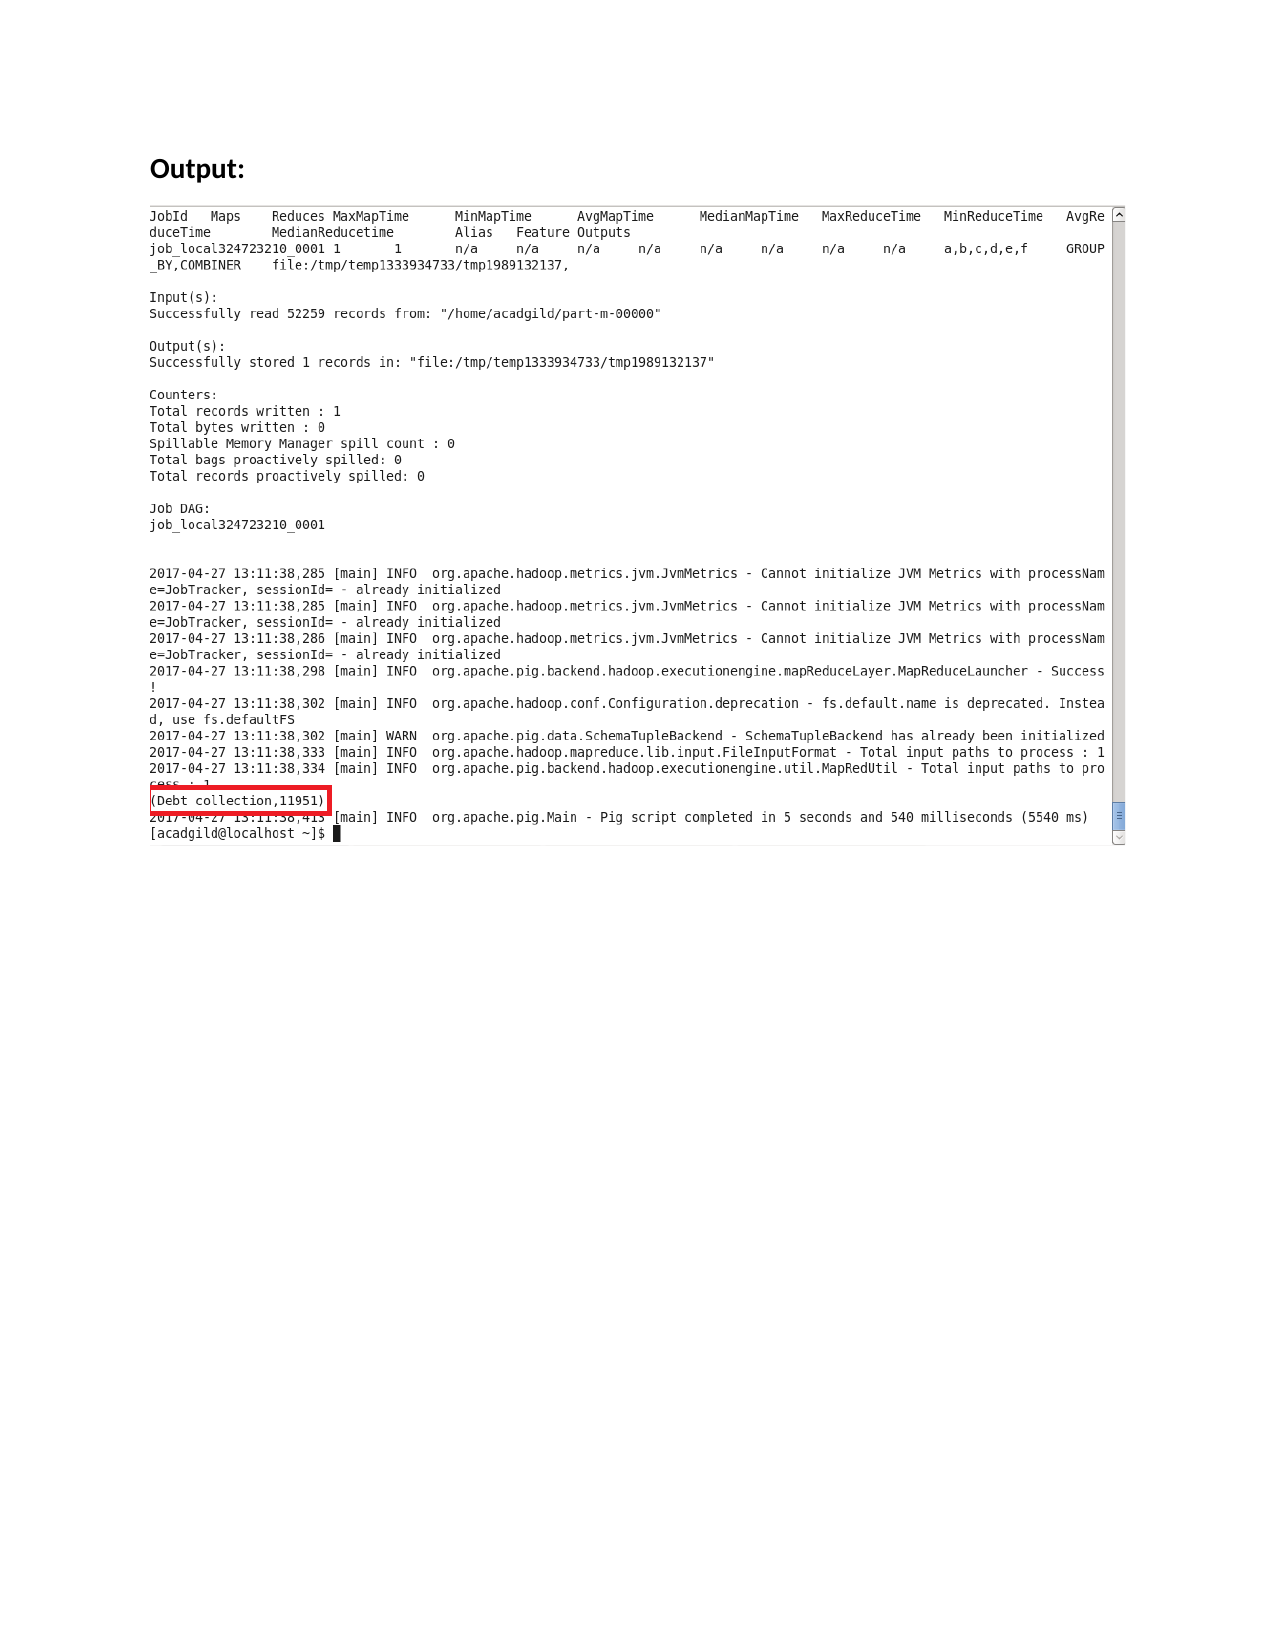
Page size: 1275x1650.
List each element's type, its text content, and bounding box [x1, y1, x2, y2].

picture [150, 205, 1125, 846]
text Output: [150, 150, 1125, 186]
